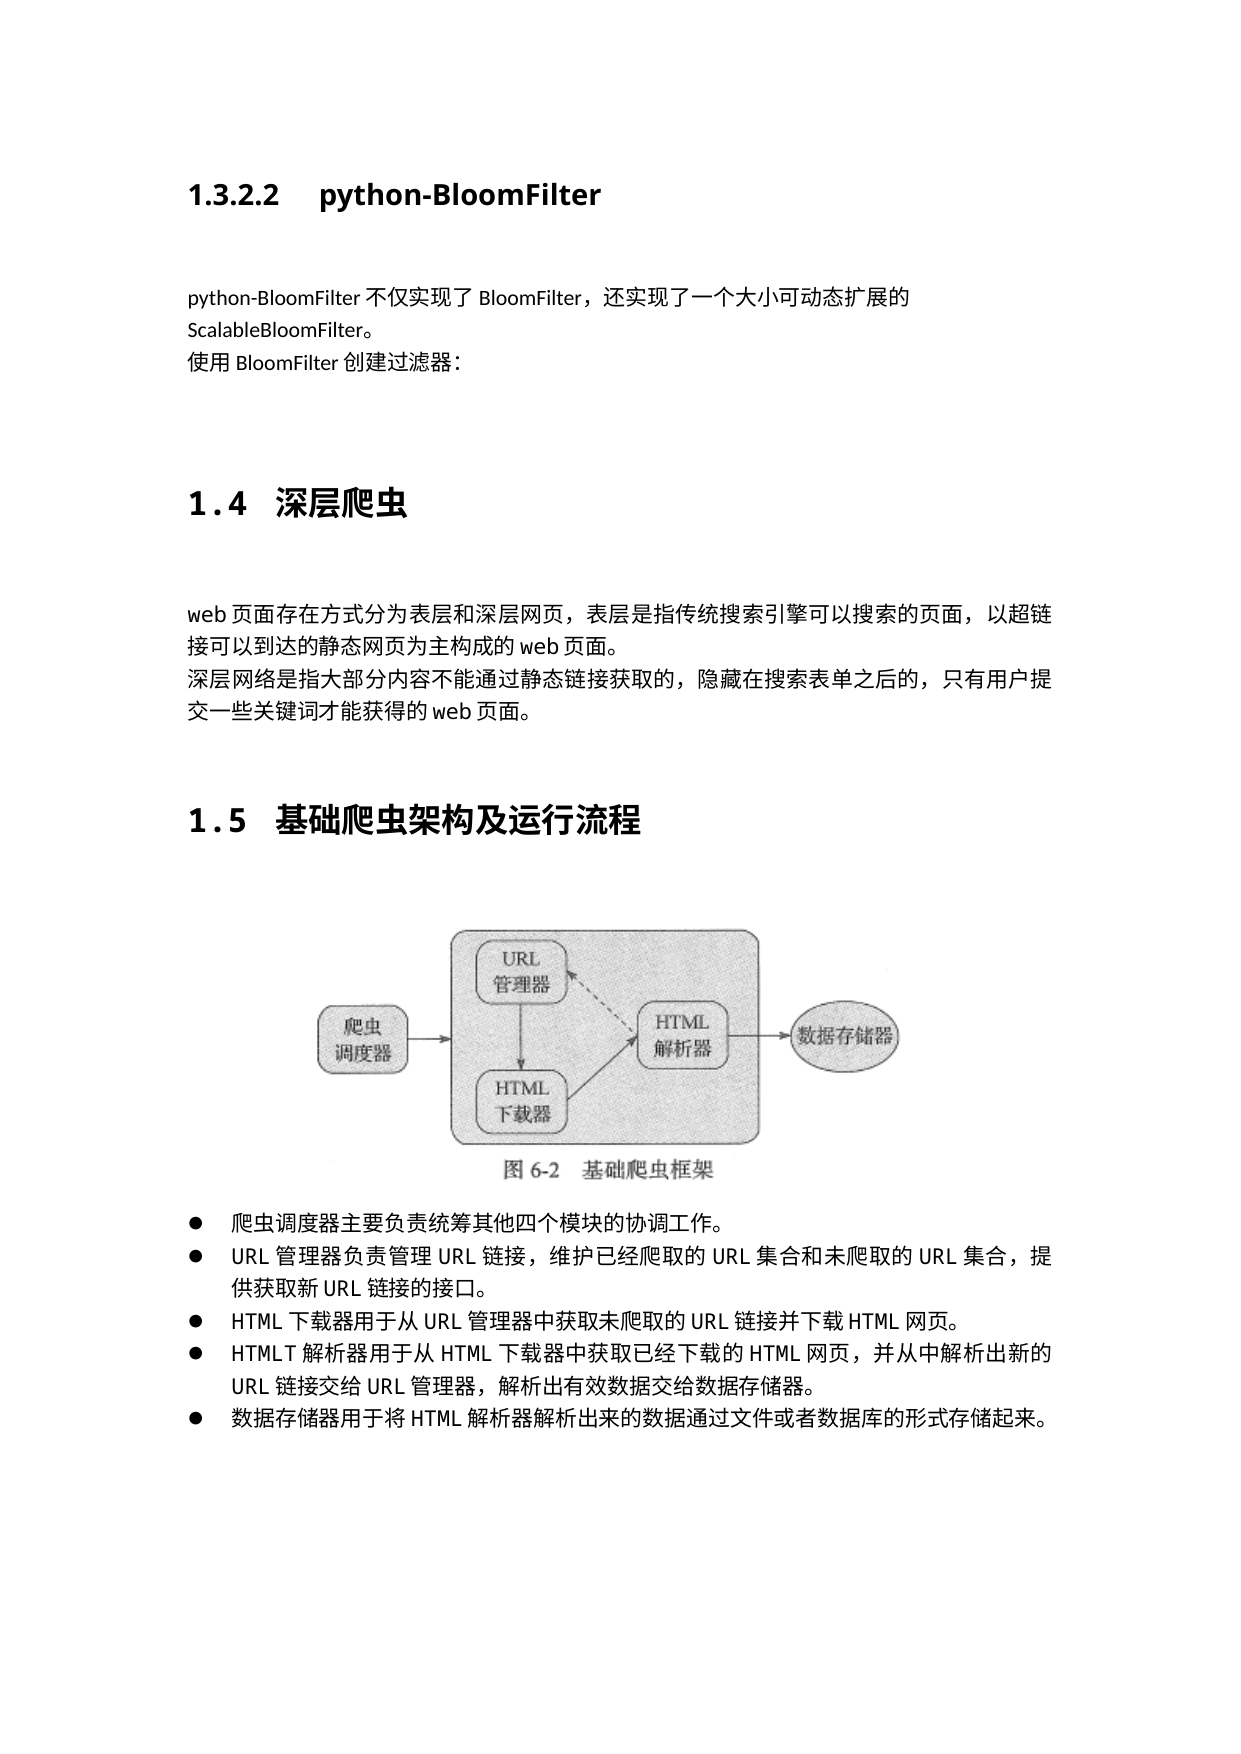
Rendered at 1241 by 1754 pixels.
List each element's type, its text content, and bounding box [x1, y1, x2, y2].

list HTML下载器用于从URL管理器中获取未爬取的URL链接并下载HTML网页。 [187, 1303, 1053, 1336]
subtitle 深层爬虫 [187, 469, 1053, 534]
text python-BloomFilter不仅实现了BloomFilter，还实现了一个大小可动态扩展的ScalableBloomFilter。 [187, 279, 1053, 344]
list 爬虫调度器主要负责统筹其他四个模块的协调工作。 [187, 1206, 1053, 1238]
list URL管理器负责管理URL链接，维护已经爬取的URL集合和未爬取的URL集合，提供获取新URL链接的接口。 [187, 1238, 1053, 1303]
list 数据存储器用于将HTML解析器解析出来的数据通过文件或者数据库的形式存储起来。 [187, 1401, 1053, 1433]
text web页面存在方式分为表层和深层网页，表层是指传统搜索引擎可以搜索的页面，以超链接可以到达的静态网页为主构成的web页面。 [187, 596, 1053, 661]
list HTMLT解析器用于从HTML下载器中获取已经下载的HTML网页，并从中解析出新的URL链接交给URL管理器，解析出有效数据交给数据存储器。 [187, 1336, 1053, 1401]
text 使用BloomFilter创建过滤器： [187, 344, 1053, 377]
picture [313, 913, 927, 1189]
subtitle python-BloomFilter [187, 162, 1053, 227]
text 深层网络是指大部分内容不能通过静态链接获取的，隐藏在搜索表单之后的，只有用户提交一些关键词才能获得的web页面。 [187, 661, 1053, 726]
subtitle 基础爬虫架构及运行流程 [187, 786, 1053, 851]
